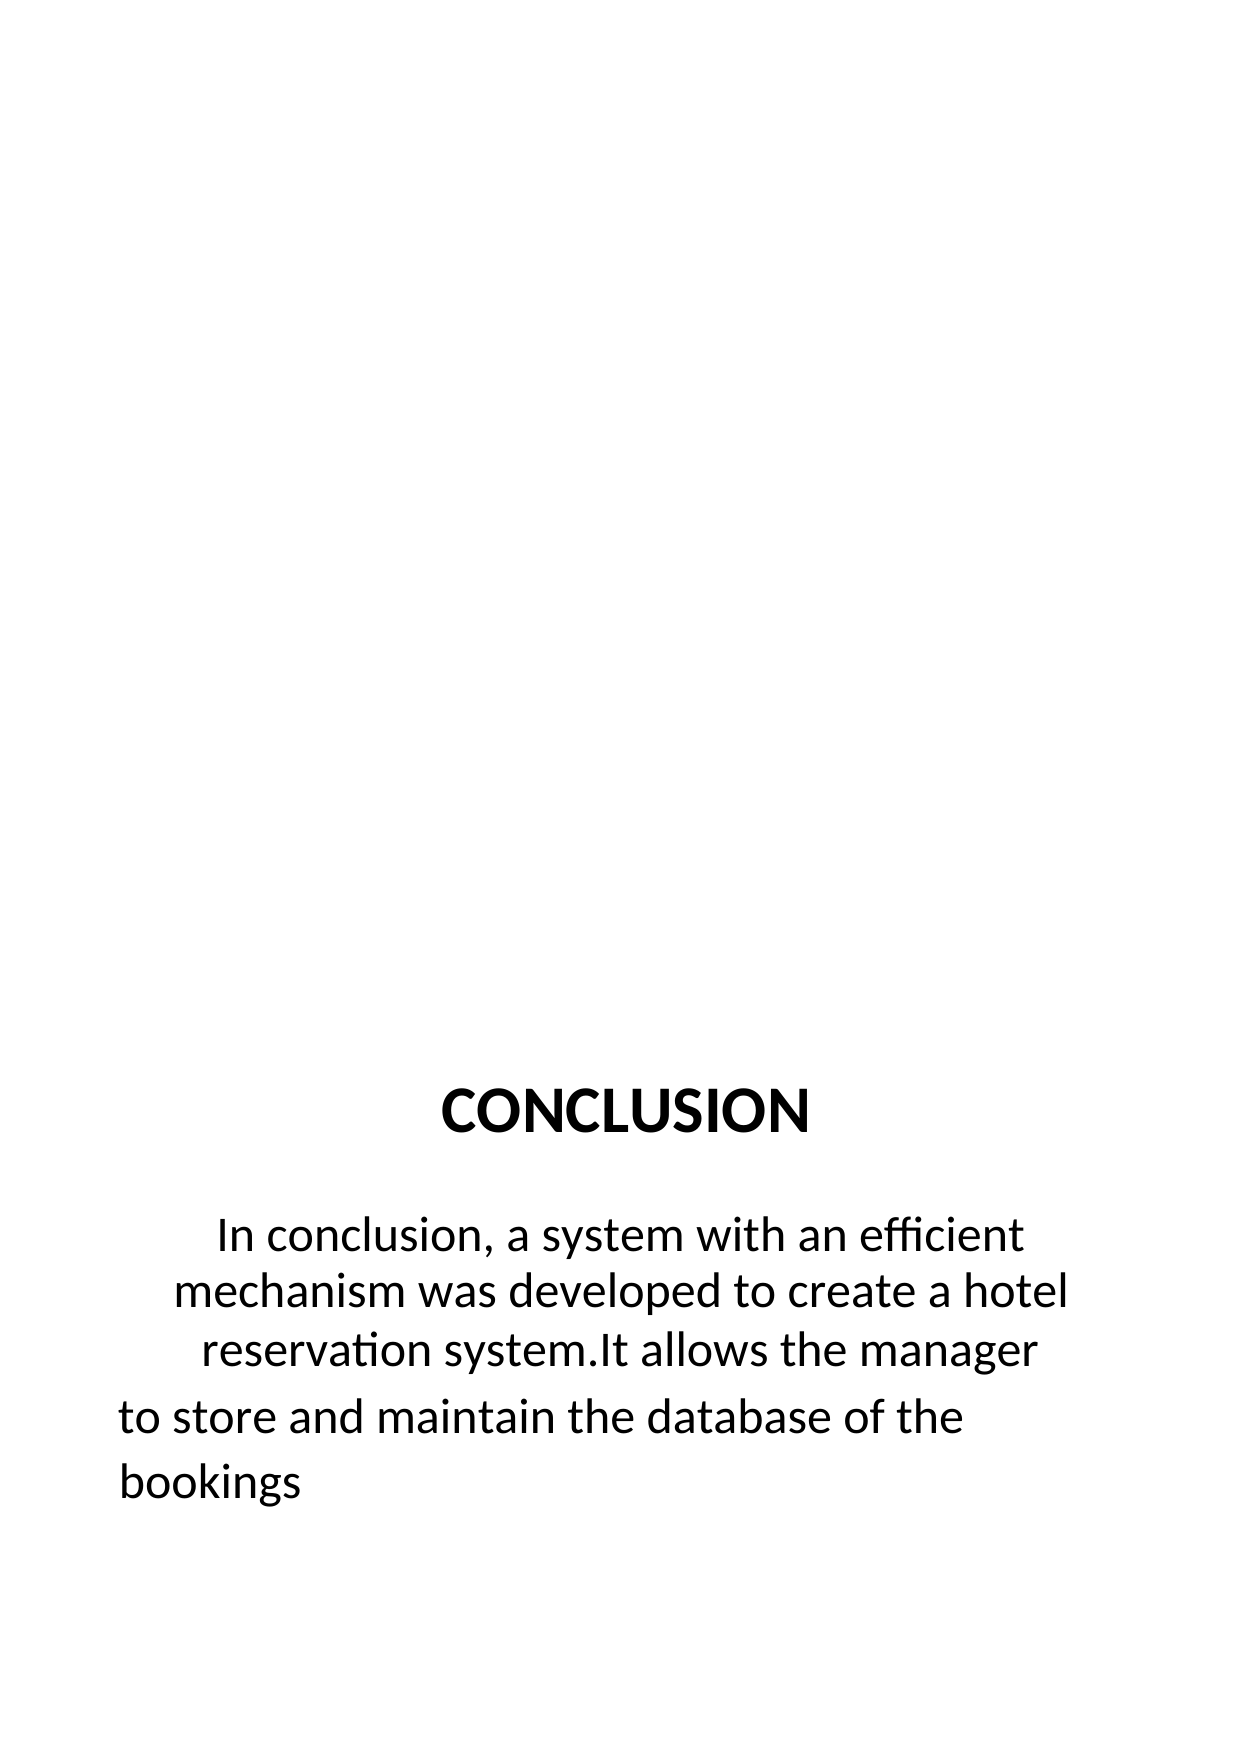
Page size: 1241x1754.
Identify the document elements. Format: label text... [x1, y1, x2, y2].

text reservation system.It allows the manager [118, 1320, 1122, 1378]
text In conclusion, a system with an efficient mechanism was developed to create a hotel [118, 1205, 1123, 1320]
subtitle CONCLUSION [118, 1067, 1123, 1149]
text to store and maintain the database of the bookings [118, 1384, 1123, 1511]
